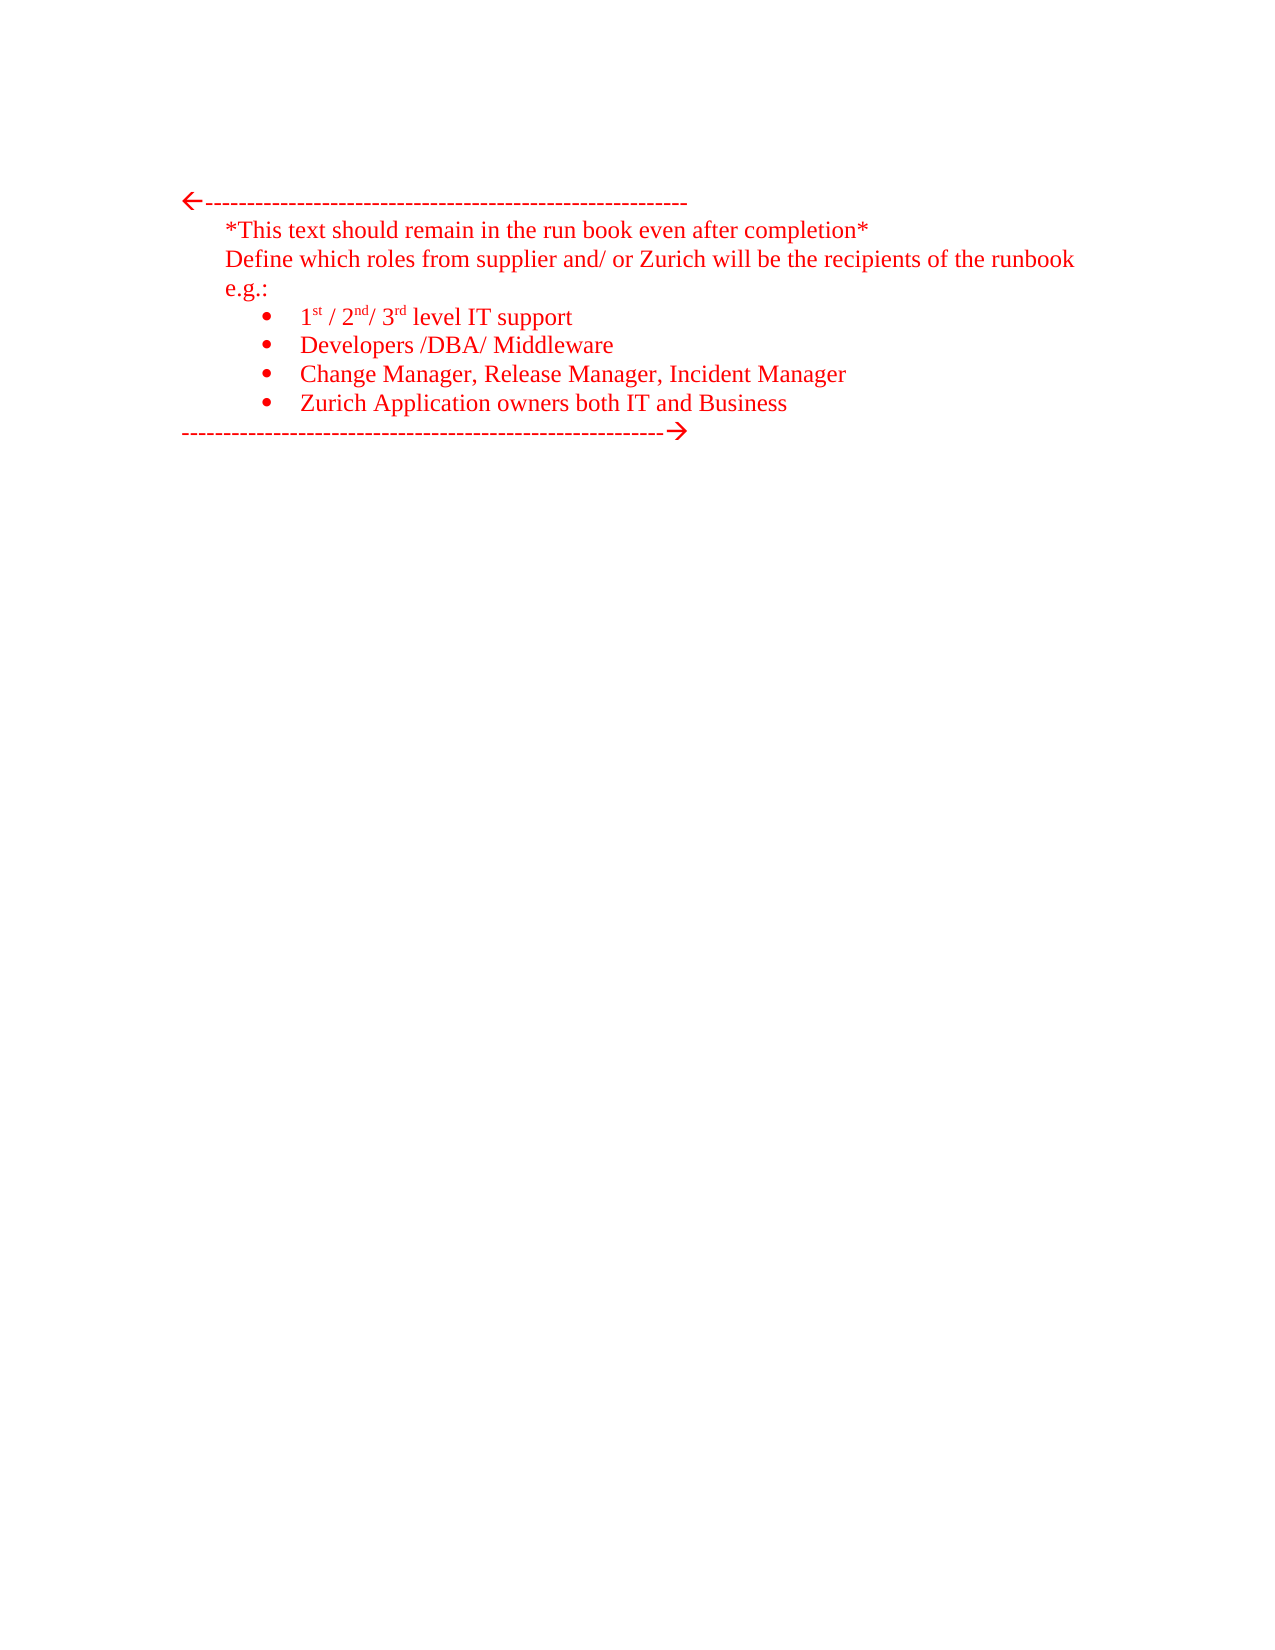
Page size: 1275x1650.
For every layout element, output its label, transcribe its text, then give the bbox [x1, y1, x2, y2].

list Zurich Application owners both IT and Business [262, 388, 1125, 417]
list Change Manager, Release Manager, Incident Manager [262, 359, 1125, 388]
text ---------------------------------------------------------- [150, 187, 1125, 215]
list 1st / 2nd/ 3rd level IT support [262, 302, 1125, 330]
text ---------------------------------------------------------- [150, 417, 1125, 445]
text Define which roles from supplier and/ or Zurich will be the recipients of the runbook [225, 244, 1125, 273]
text e.g.: [225, 273, 1125, 302]
list Developers /DBA/ Middleware [262, 330, 1125, 359]
text *This text should remain in the run book even after completion* [225, 215, 1125, 244]
